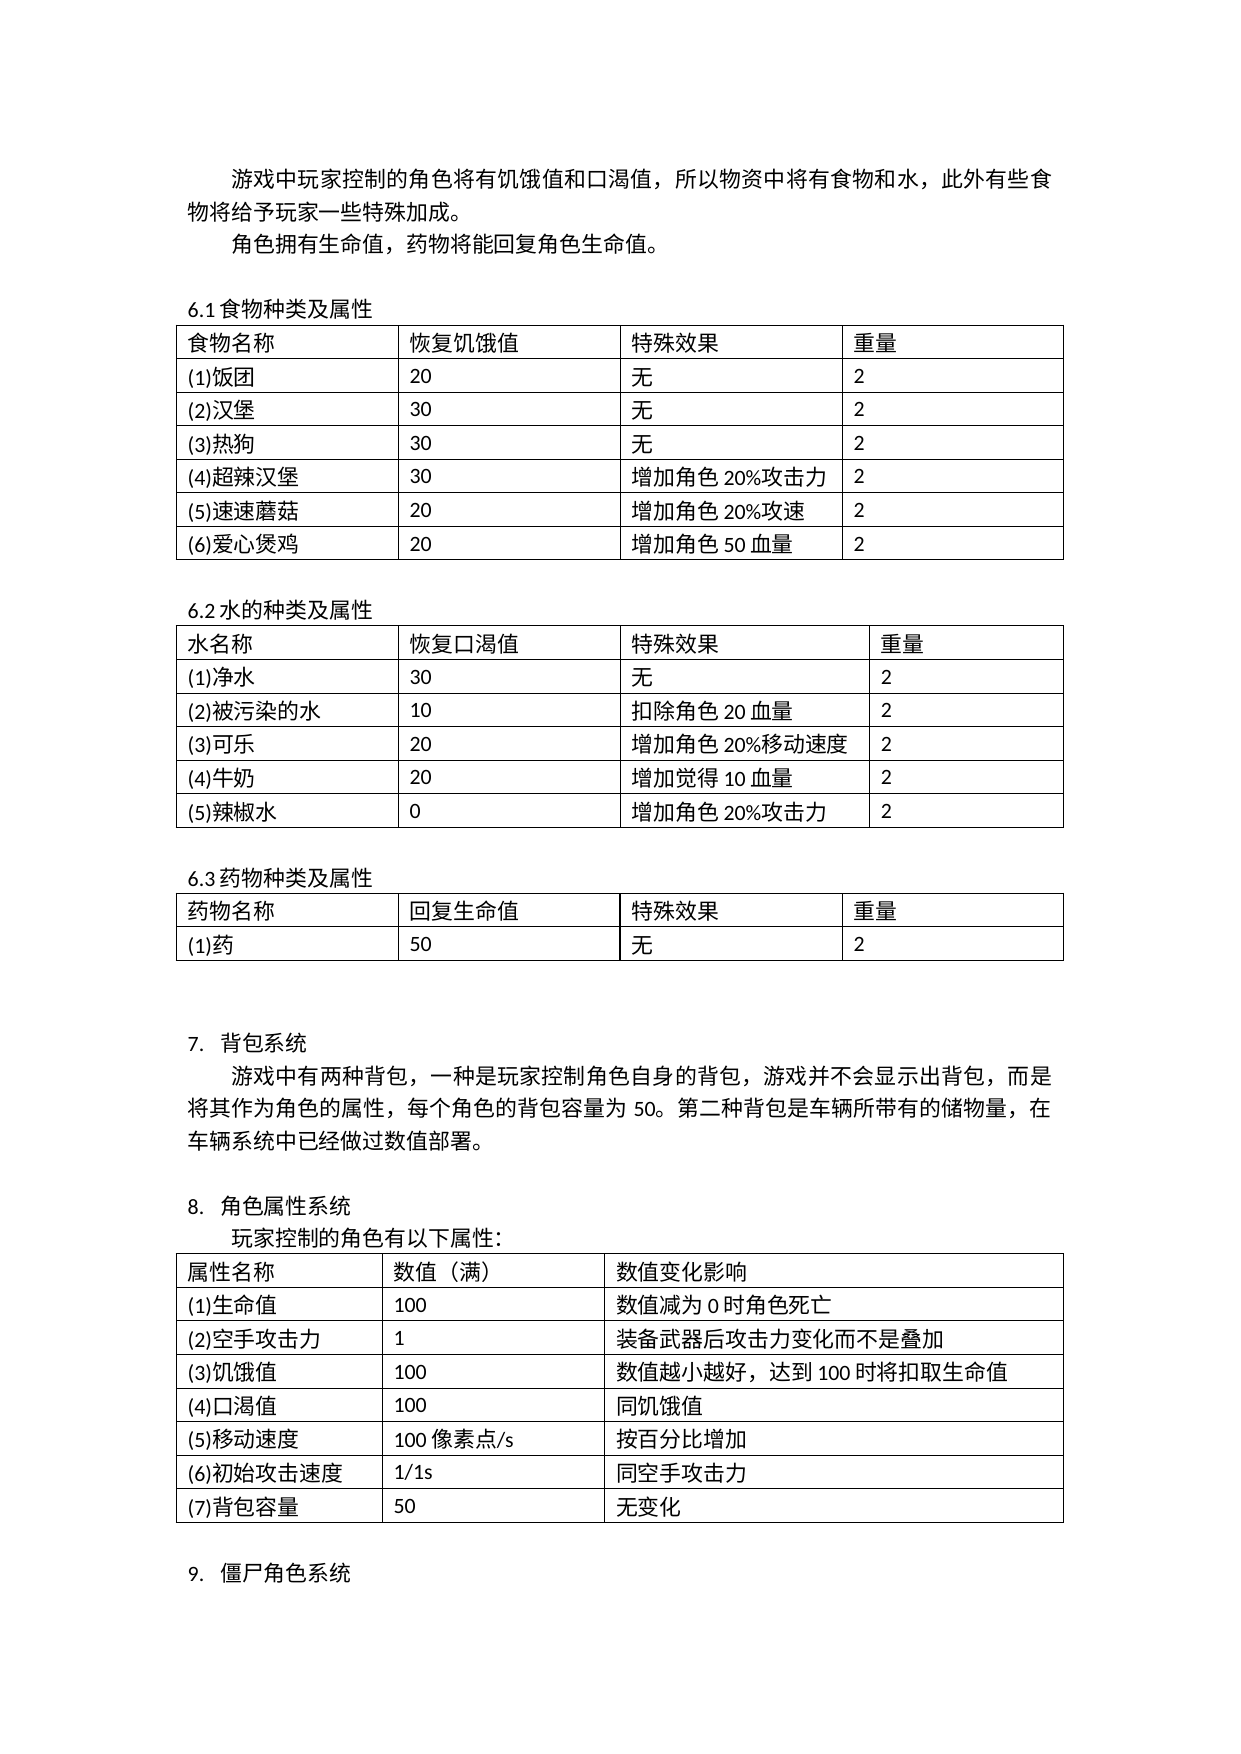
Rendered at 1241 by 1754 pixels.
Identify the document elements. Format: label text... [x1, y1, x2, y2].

table_cell 数值减为0时角色死亡 [605, 1288, 1063, 1320]
table_cell 50 [383, 1489, 604, 1522]
table_cell 30 [399, 460, 620, 492]
table_header 数值变化影响 [605, 1254, 1063, 1287]
table_cell 30 [399, 393, 620, 425]
table_cell 30 [399, 660, 620, 692]
table_cell 10 [399, 694, 620, 726]
table_header 重量 [870, 626, 1063, 659]
table_header 回复生命值 [399, 894, 619, 926]
list 角色属性系统 [187, 1188, 1053, 1221]
table_cell 2 [843, 460, 1063, 492]
table_header 特殊效果 [621, 326, 842, 358]
table_cell 2 [870, 660, 1063, 692]
table_cell 增加角色50血量 [621, 527, 842, 559]
table_cell 2 [843, 527, 1063, 559]
table_cell 1 [383, 1321, 604, 1354]
table_cell 2 [843, 393, 1063, 425]
table_header 恢复口渴值 [399, 626, 620, 659]
table_cell 增加角色20%攻速 [621, 493, 842, 526]
table_cell 增加角色20%移动速度 [621, 727, 869, 759]
table_cell 100 [383, 1288, 604, 1320]
table_cell 1/1s [383, 1456, 604, 1488]
table_cell (4)超辣汉堡 [177, 460, 398, 492]
table_cell 无变化 [605, 1489, 1063, 1522]
table_cell (5)移动速度 [177, 1422, 382, 1454]
table_cell 2 [870, 794, 1063, 827]
list 6.1食物种类及属性 [187, 292, 1053, 324]
table_cell 100 [383, 1389, 604, 1421]
table_cell (7)背包容量 [177, 1489, 382, 1522]
table_cell 2 [843, 359, 1063, 392]
table_cell 100 [383, 1355, 604, 1387]
table_cell 100像素点/s [383, 1422, 604, 1454]
table_cell 0 [399, 794, 620, 827]
table_cell (2)被污染的水 [177, 694, 398, 726]
table_cell (4)牛奶 [177, 761, 398, 793]
table_cell 按百分比增加 [605, 1422, 1063, 1454]
table_cell (3)可乐 [177, 727, 398, 759]
table_cell 30 [399, 426, 620, 459]
table_cell (5)速速蘑菇 [177, 493, 398, 526]
list 玩家控制的角色有以下属性： [187, 1221, 1053, 1253]
list 游戏中玩家控制的角色将有饥饿值和口渴值，所以物资中将有食物和水，此外有些食物将给予玩家一些特殊加成。 [187, 162, 1053, 227]
table_cell 同空手攻击力 [605, 1456, 1063, 1488]
table_cell 数值越小越好，达到100时将扣取生命值 [605, 1355, 1063, 1387]
table_cell 2 [870, 727, 1063, 759]
table_cell 无 [621, 660, 869, 692]
table_header 数值（满） [383, 1254, 604, 1287]
table_cell 50 [399, 927, 619, 960]
table_cell (5)辣椒水 [177, 794, 398, 827]
table_header 重量 [843, 326, 1063, 358]
table_cell (1)饭团 [177, 359, 398, 392]
table_cell 2 [843, 426, 1063, 459]
table_header 药物名称 [177, 894, 398, 926]
table_header 特殊效果 [621, 626, 869, 659]
table_header 属性名称 [177, 1254, 382, 1287]
table_cell (1)药 [177, 927, 398, 960]
table_cell 20 [399, 527, 620, 559]
table_cell (1)净水 [177, 660, 398, 692]
table_header 重量 [843, 894, 1063, 926]
table_cell 增加角色20%攻击力 [621, 794, 869, 827]
table_cell 装备武器后攻击力变化而不是叠加 [605, 1321, 1063, 1354]
table_cell 20 [399, 493, 620, 526]
table_cell 增加觉得10血量 [621, 761, 869, 793]
table_cell 扣除角色20血量 [621, 694, 869, 726]
table_cell (4)口渴值 [177, 1389, 382, 1421]
table_cell 无 [621, 393, 842, 425]
table_cell 20 [399, 359, 620, 392]
table_cell (3)饥饿值 [177, 1355, 382, 1387]
list 6.3药物种类及属性 [187, 860, 1053, 893]
table_header 水名称 [177, 626, 398, 659]
table_cell 增加角色20%攻击力 [621, 460, 842, 492]
table_header 恢复饥饿值 [399, 326, 620, 358]
table_cell 无 [621, 359, 842, 392]
table_cell 20 [399, 727, 620, 759]
table_cell (6)初始攻击速度 [177, 1456, 382, 1488]
table_cell (1)生命值 [177, 1288, 382, 1320]
table_header 特殊效果 [621, 894, 842, 926]
table_cell 2 [870, 694, 1063, 726]
table_cell 无 [621, 927, 842, 960]
table_cell 无 [621, 426, 842, 459]
table_cell 20 [399, 761, 620, 793]
table_cell 同饥饿值 [605, 1389, 1063, 1421]
table_cell 2 [870, 761, 1063, 793]
list 角色拥有生命值，药物将能回复角色生命值。 [187, 227, 1053, 259]
list 背包系统 [187, 1026, 1053, 1058]
list 僵尸角色系统 [187, 1555, 1053, 1588]
table_cell (2)空手攻击力 [177, 1321, 382, 1354]
table_header 食物名称 [177, 326, 398, 358]
list 6.2水的种类及属性 [187, 593, 1053, 625]
list 游戏中有两种背包，一种是玩家控制角色自身的背包，游戏并不会显示出背包，而是将其作为角色的属性，每个角色的背包容量为50。第二种背包是车辆所带有的储物量，在车辆系统中已经做过数值部署。 [187, 1058, 1053, 1156]
table_cell (2)汉堡 [177, 393, 398, 425]
table_cell (3)热狗 [177, 426, 398, 459]
table_cell 2 [843, 493, 1063, 526]
table_cell (6)爱心煲鸡 [177, 527, 398, 559]
table_cell 2 [843, 927, 1063, 960]
